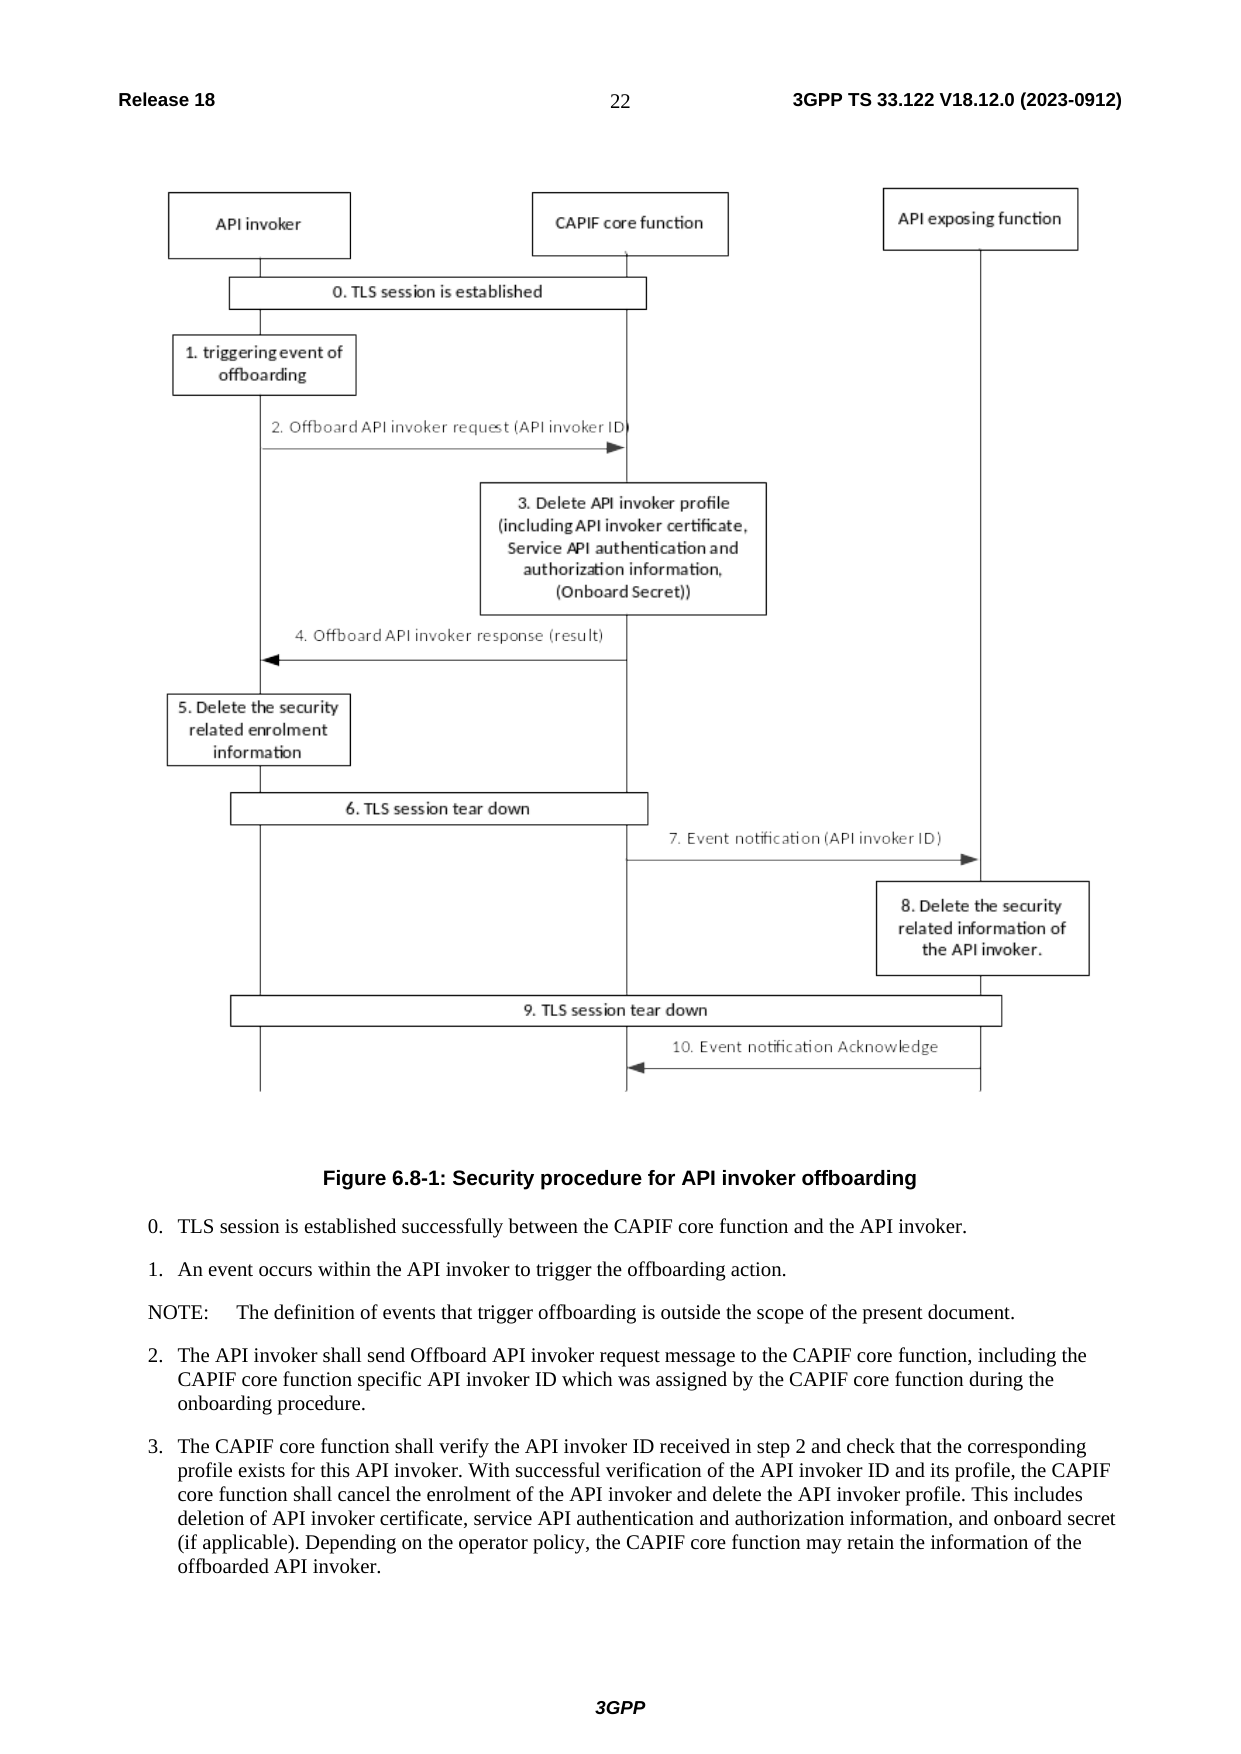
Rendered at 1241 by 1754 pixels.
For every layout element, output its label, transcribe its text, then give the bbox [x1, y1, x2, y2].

text Figure 6.8-1: Security procedure for API invoker offboarding [118, 1165, 1122, 1189]
text 0. TLS session is established successfully between the CAPIF core function and the API invoker. [148, 1214, 1122, 1238]
text 3. The CAPIF core function shall verify the API invoker ID received in step 2 and check that the corresponding profile exists for this API invoker. With successful verification of the API invoker ID and its profile, the CAPIF core function shall cancel the enrolment of the API invoker and delete the API invoker profile. This includes deletion of API invoker certificate, service API authentication and authorization information, and onboard secret (if applicable). Depending on the operator policy, the CAPIF core function may retain the information of the offboarded API invoker. [148, 1434, 1122, 1578]
text 2. The API invoker shall send Offboard API invoker request message to the CAPIF core function, including the CAPIF core function specific API invoker ID which was assigned by the CAPIF core function during the onboarding procedure. [148, 1343, 1122, 1415]
text 1. An event occurs within the API invoker to trigger the offboarding action. [148, 1257, 1122, 1281]
text NOTE: The definition of events that trigger offboarding is outside the scope of the present document. [148, 1300, 1122, 1324]
